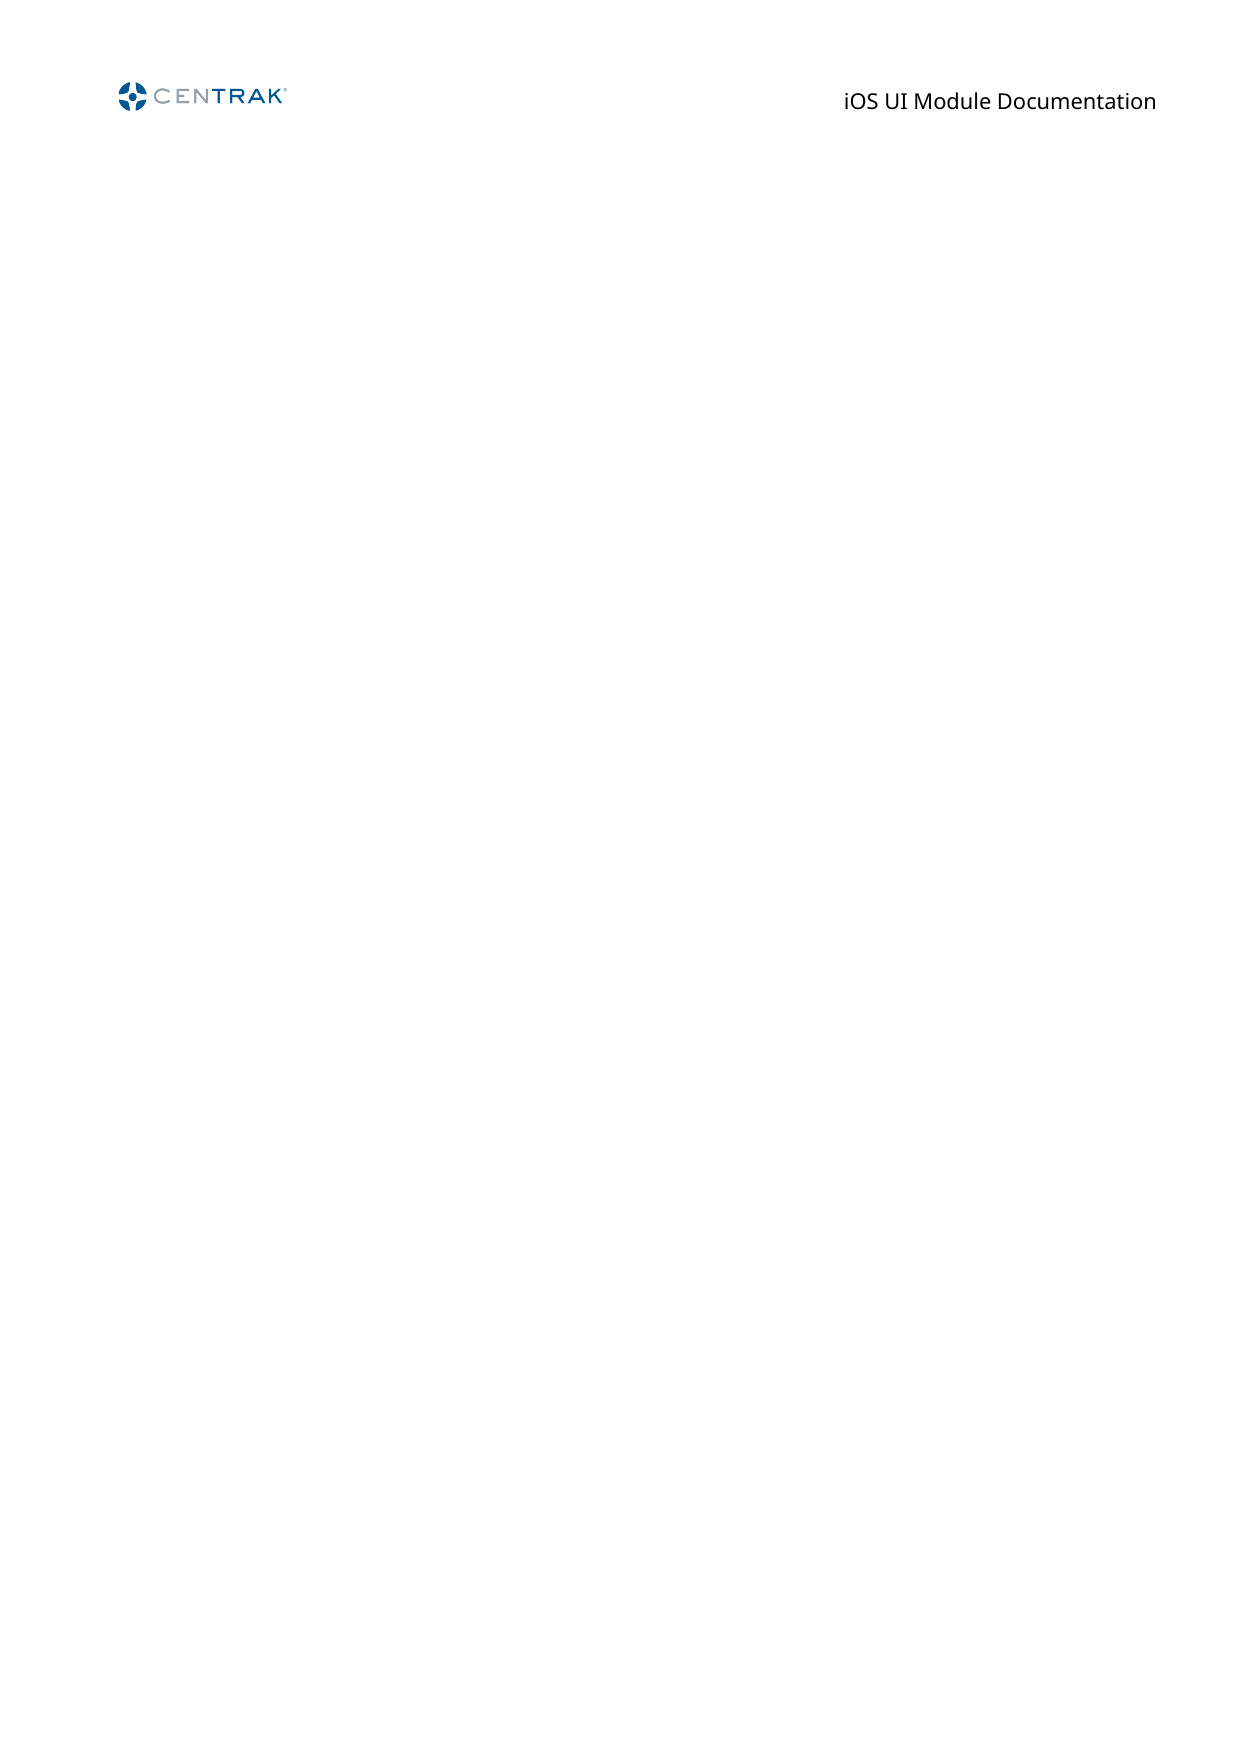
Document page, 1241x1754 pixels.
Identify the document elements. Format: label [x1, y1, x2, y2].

picture [118, 82, 287, 111]
